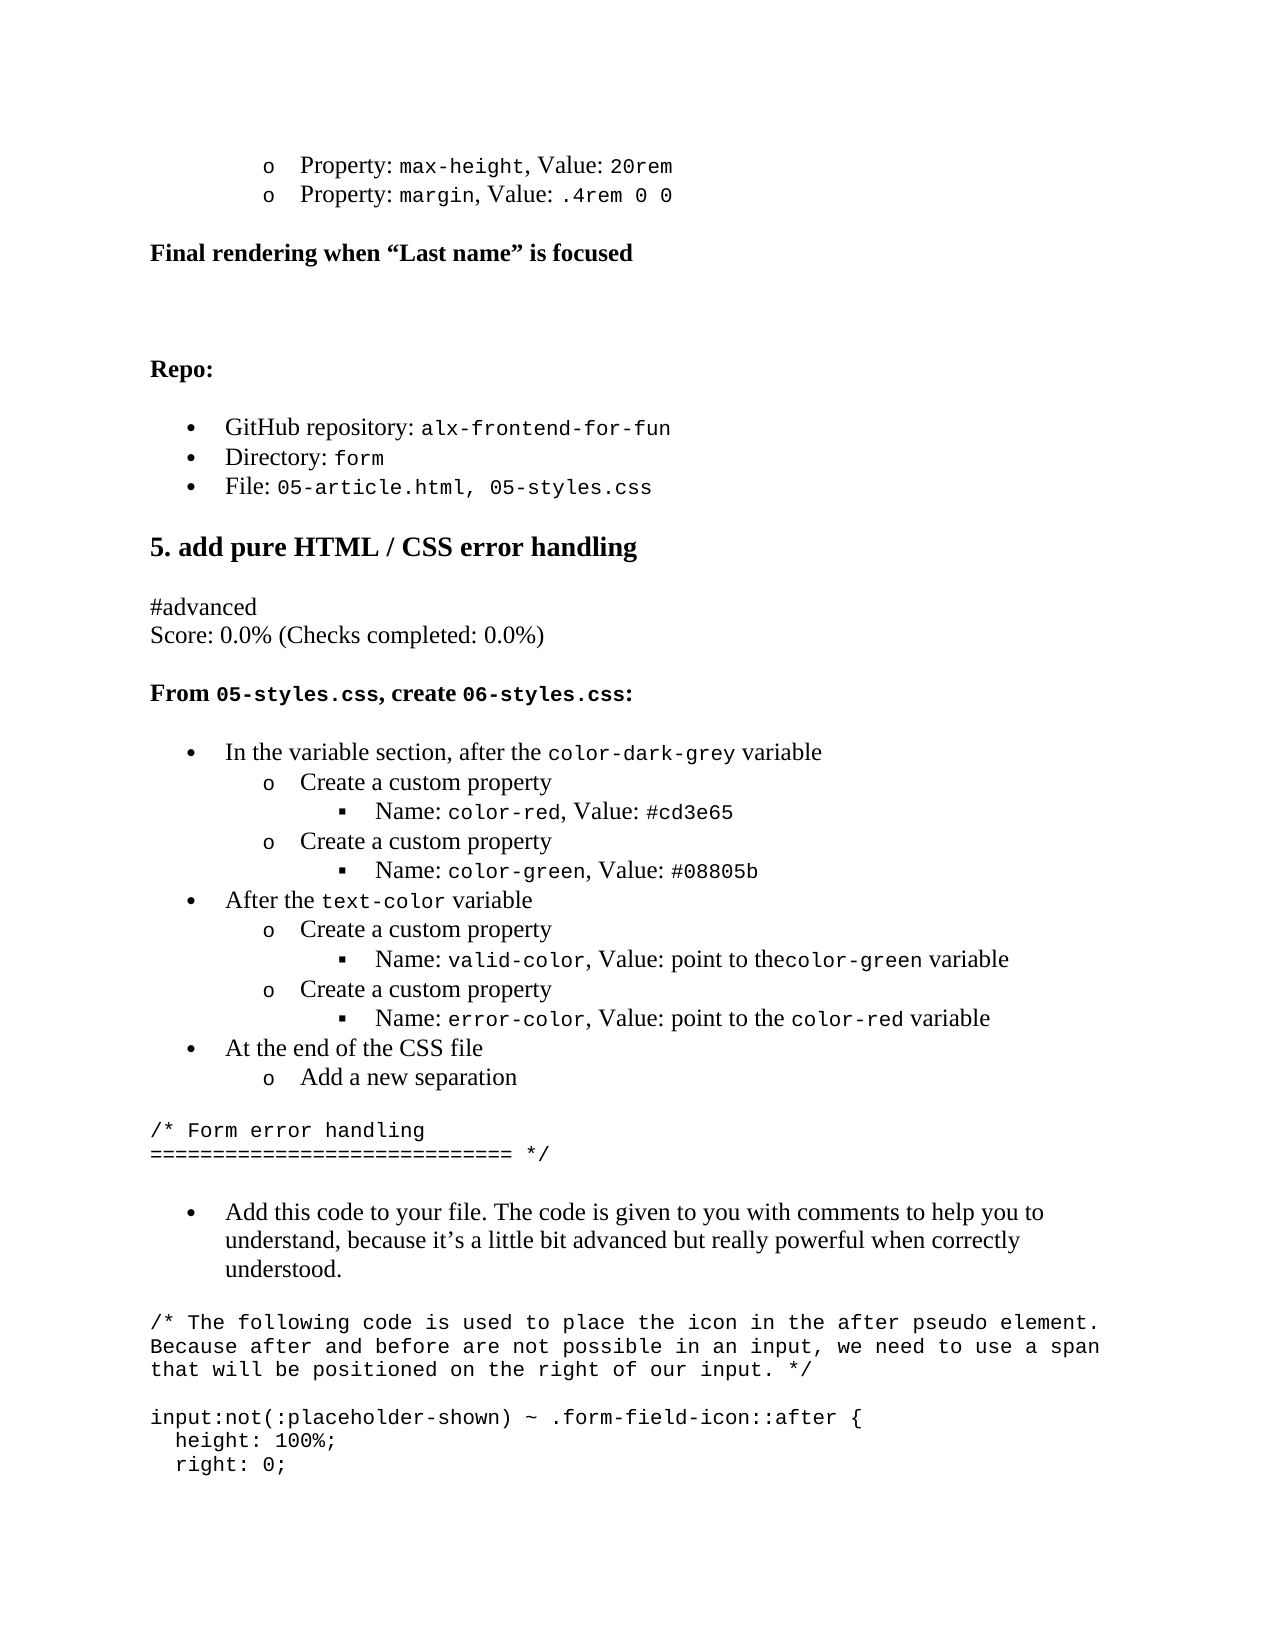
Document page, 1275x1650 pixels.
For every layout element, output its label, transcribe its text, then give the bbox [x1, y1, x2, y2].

text Final rendering when “Last name” is focused [150, 238, 1125, 267]
list Property: max-height, Value: 20rem [262, 150, 1125, 179]
list Name: valid-color, Value: point to thecolor-green variable [337, 944, 1125, 974]
list Name: error-color, Value: point to the color-red variable [337, 1003, 1125, 1033]
text /* The following code is used to place the icon in the after pseudo element. Because after and before are not possible in an input, we need to use a span that will be positioned on the right of our input. */ [150, 1312, 1125, 1383]
text ============================= */ [150, 1144, 1125, 1168]
list In the variable section, after the color-dark-grey variable [187, 737, 1125, 767]
list Property: margin, Value: .4rem 0 0 [262, 179, 1125, 209]
text /* Form error handling [150, 1120, 1125, 1144]
text height: 100%; [150, 1430, 1125, 1454]
list Name: color-red, Value: #cd3e65 [337, 796, 1125, 826]
text #advanced [150, 592, 1125, 620]
text 5. add pure HTML / CSS error handling [150, 530, 1125, 562]
list Add a new separation [262, 1062, 1125, 1091]
text Score: 0.0% (Checks completed: 0.0%) [150, 620, 1125, 649]
text input:not(:placeholder-shown) ~ .form-field-icon::after { [150, 1407, 1125, 1430]
list Create a custom property [262, 974, 1125, 1003]
list Create a custom property [262, 914, 1125, 944]
list After the text-color variable [187, 885, 1125, 914]
list File: 05-article.html, 05-styles.css [187, 471, 1125, 501]
list At the end of the CSS file [187, 1033, 1125, 1062]
list GitHub repository: alx-frontend-for-fun [187, 412, 1125, 442]
text right: 0; [150, 1454, 1125, 1478]
list Add this code to your file. The code is given to you with comments to help you to understand, because it’s a little bit advanced but really powerful when correctly understood. [187, 1197, 1125, 1283]
text From 05-styles.css, create 06-styles.css: [150, 678, 1125, 708]
list Name: color-green, Value: #08805b [337, 855, 1125, 885]
list Create a custom property [262, 826, 1125, 855]
text Repo: [150, 354, 1125, 383]
list Directory: form [187, 442, 1125, 471]
list Create a custom property [262, 767, 1125, 796]
